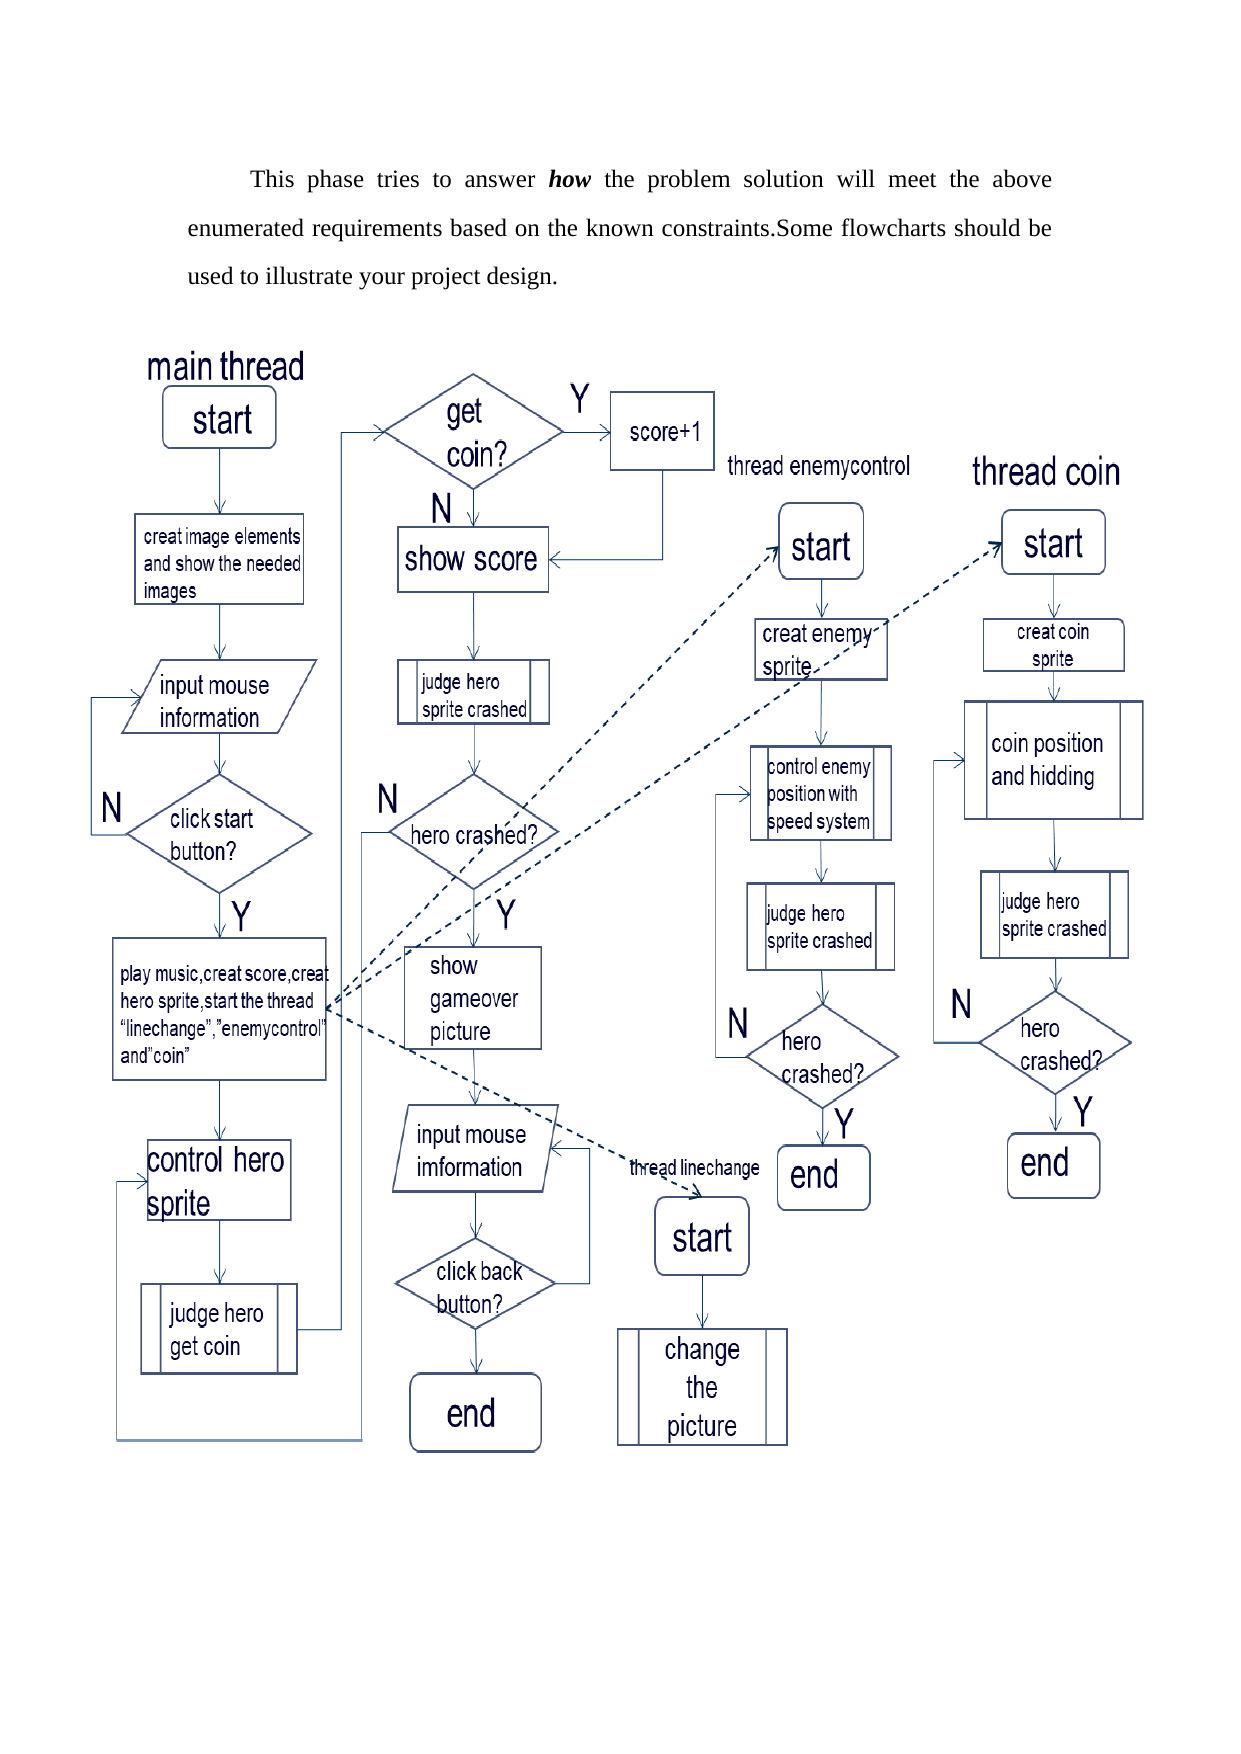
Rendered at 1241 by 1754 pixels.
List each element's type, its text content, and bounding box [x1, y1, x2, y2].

picture [82, 327, 1182, 1464]
text This phase tries to answer how the problem solution will meet the above enumerated requirements based on the known constraints.Some flowcharts should be used to illustrate your project design. [187, 162, 1053, 292]
